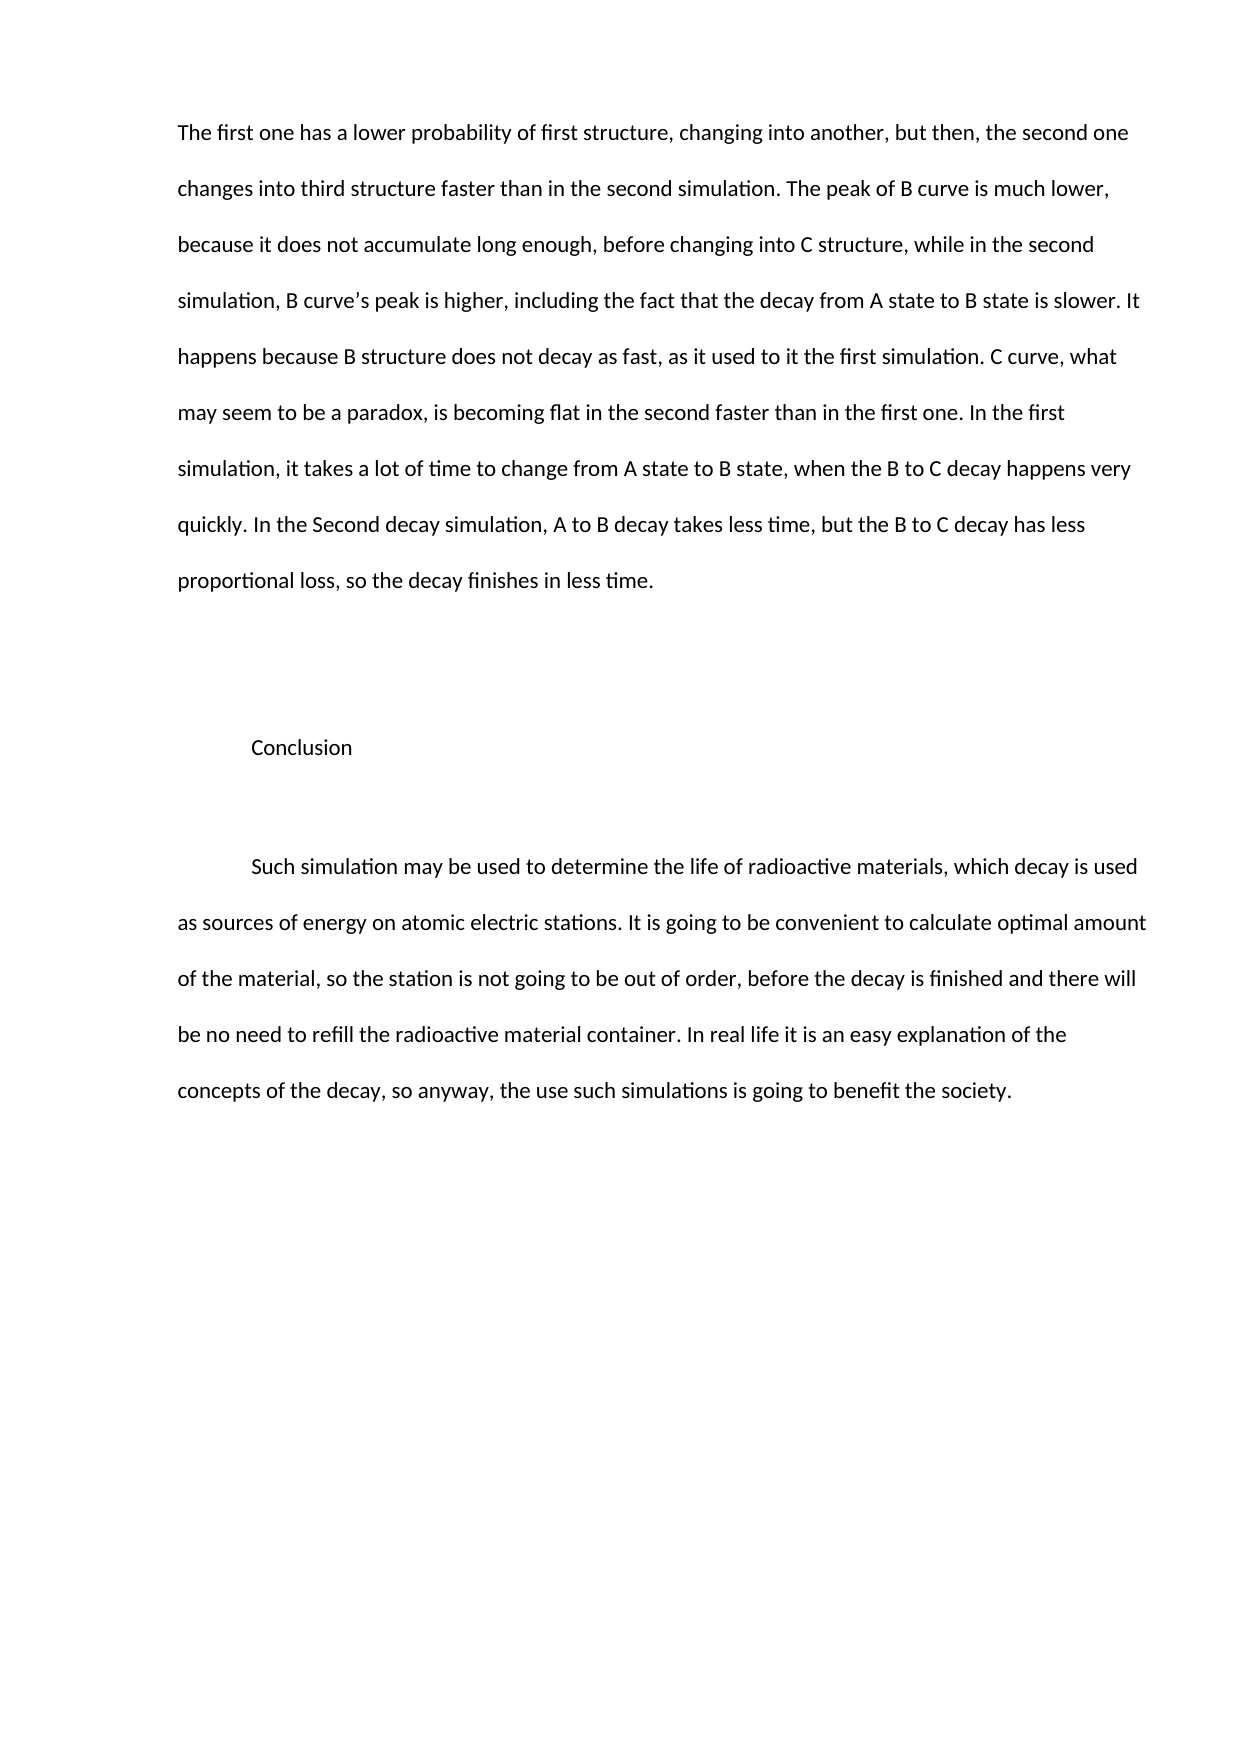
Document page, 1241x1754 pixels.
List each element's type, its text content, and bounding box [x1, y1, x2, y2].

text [177, 118, 1152, 594]
text Conclusion [177, 733, 1152, 761]
text Such simulation may be used to determine the life of radioactive materials, which decay is used as sources of energy on atomic electric stations. It is going to be convenient to calculate optimal amount of the material, so the station is not going to be out of order, before the decay is finished and there will be no need to refill the radioactive material container. In real life it is an easy explanation of the concepts of the decay, so anyway, the use such simulations is going to benefit the society. [177, 852, 1152, 1105]
